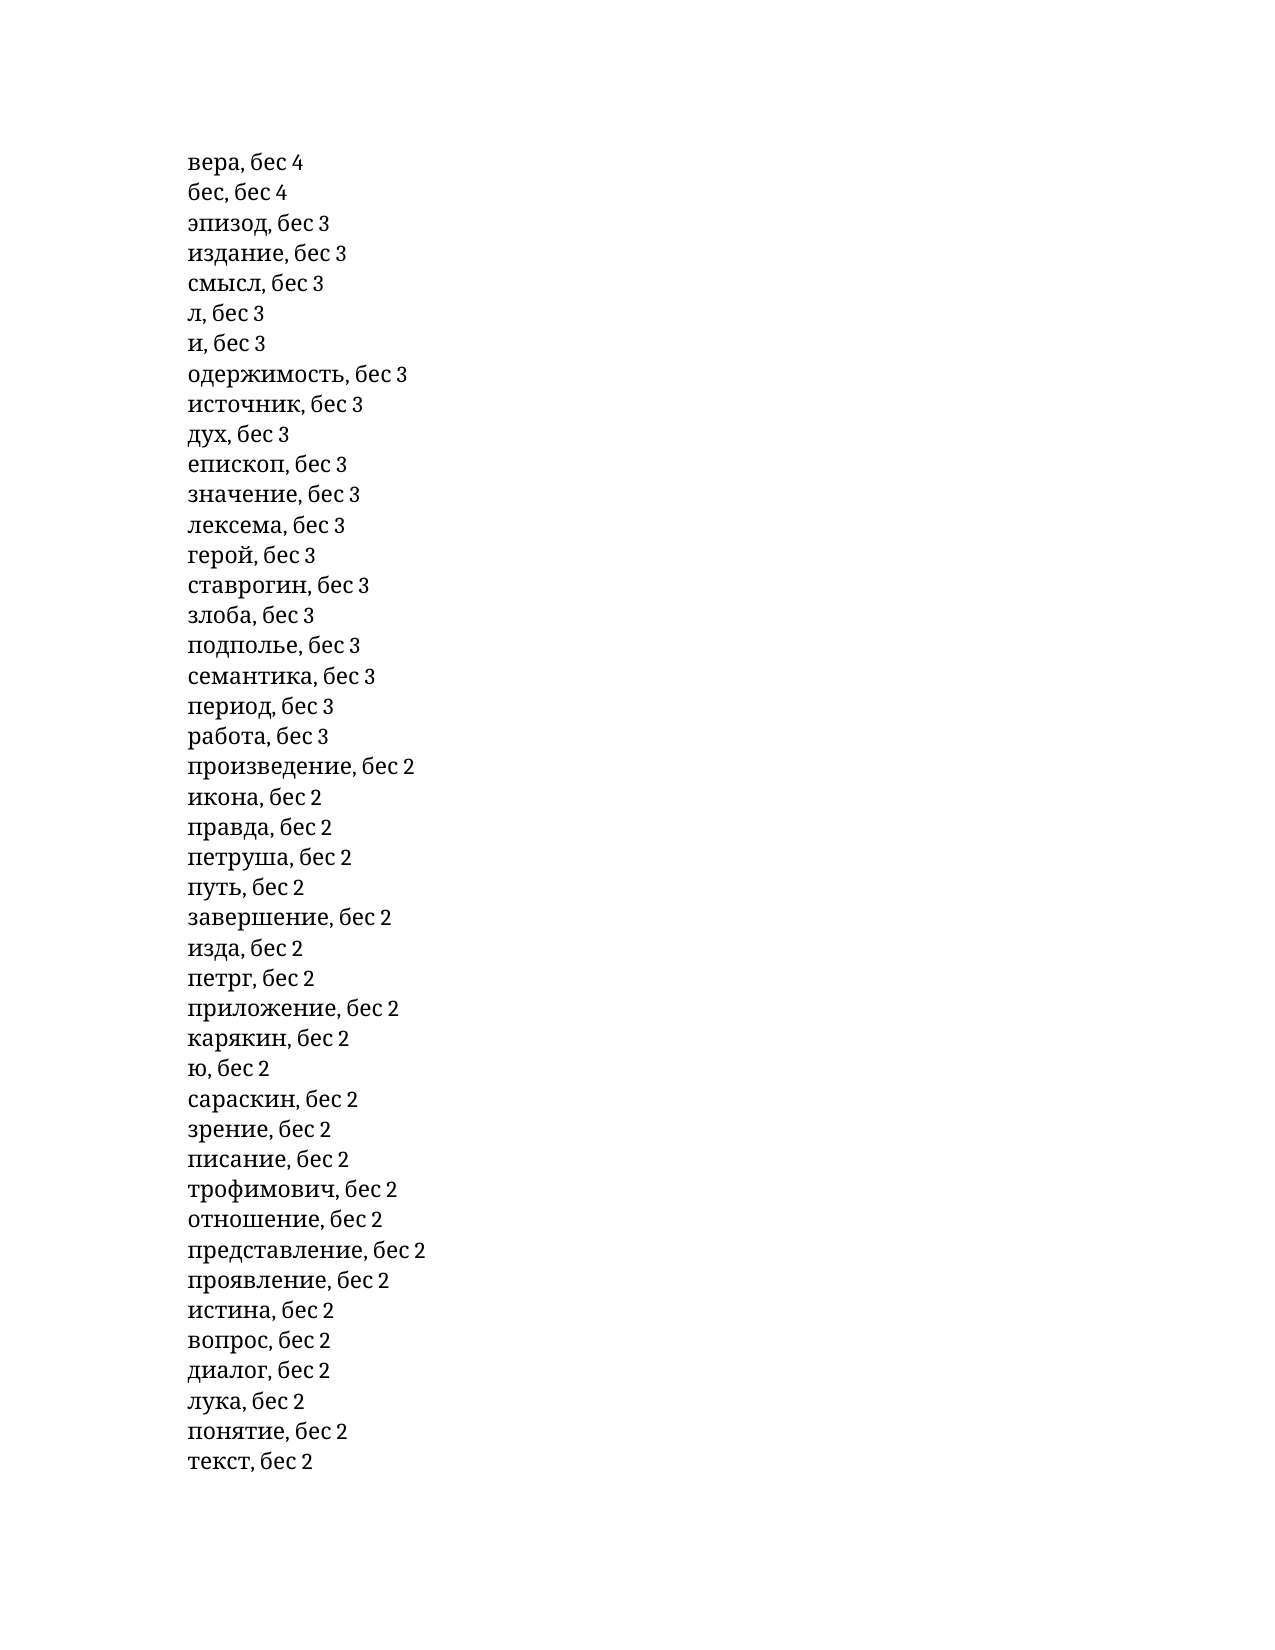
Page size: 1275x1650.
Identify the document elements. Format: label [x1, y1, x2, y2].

text [187, 150, 1087, 1475]
